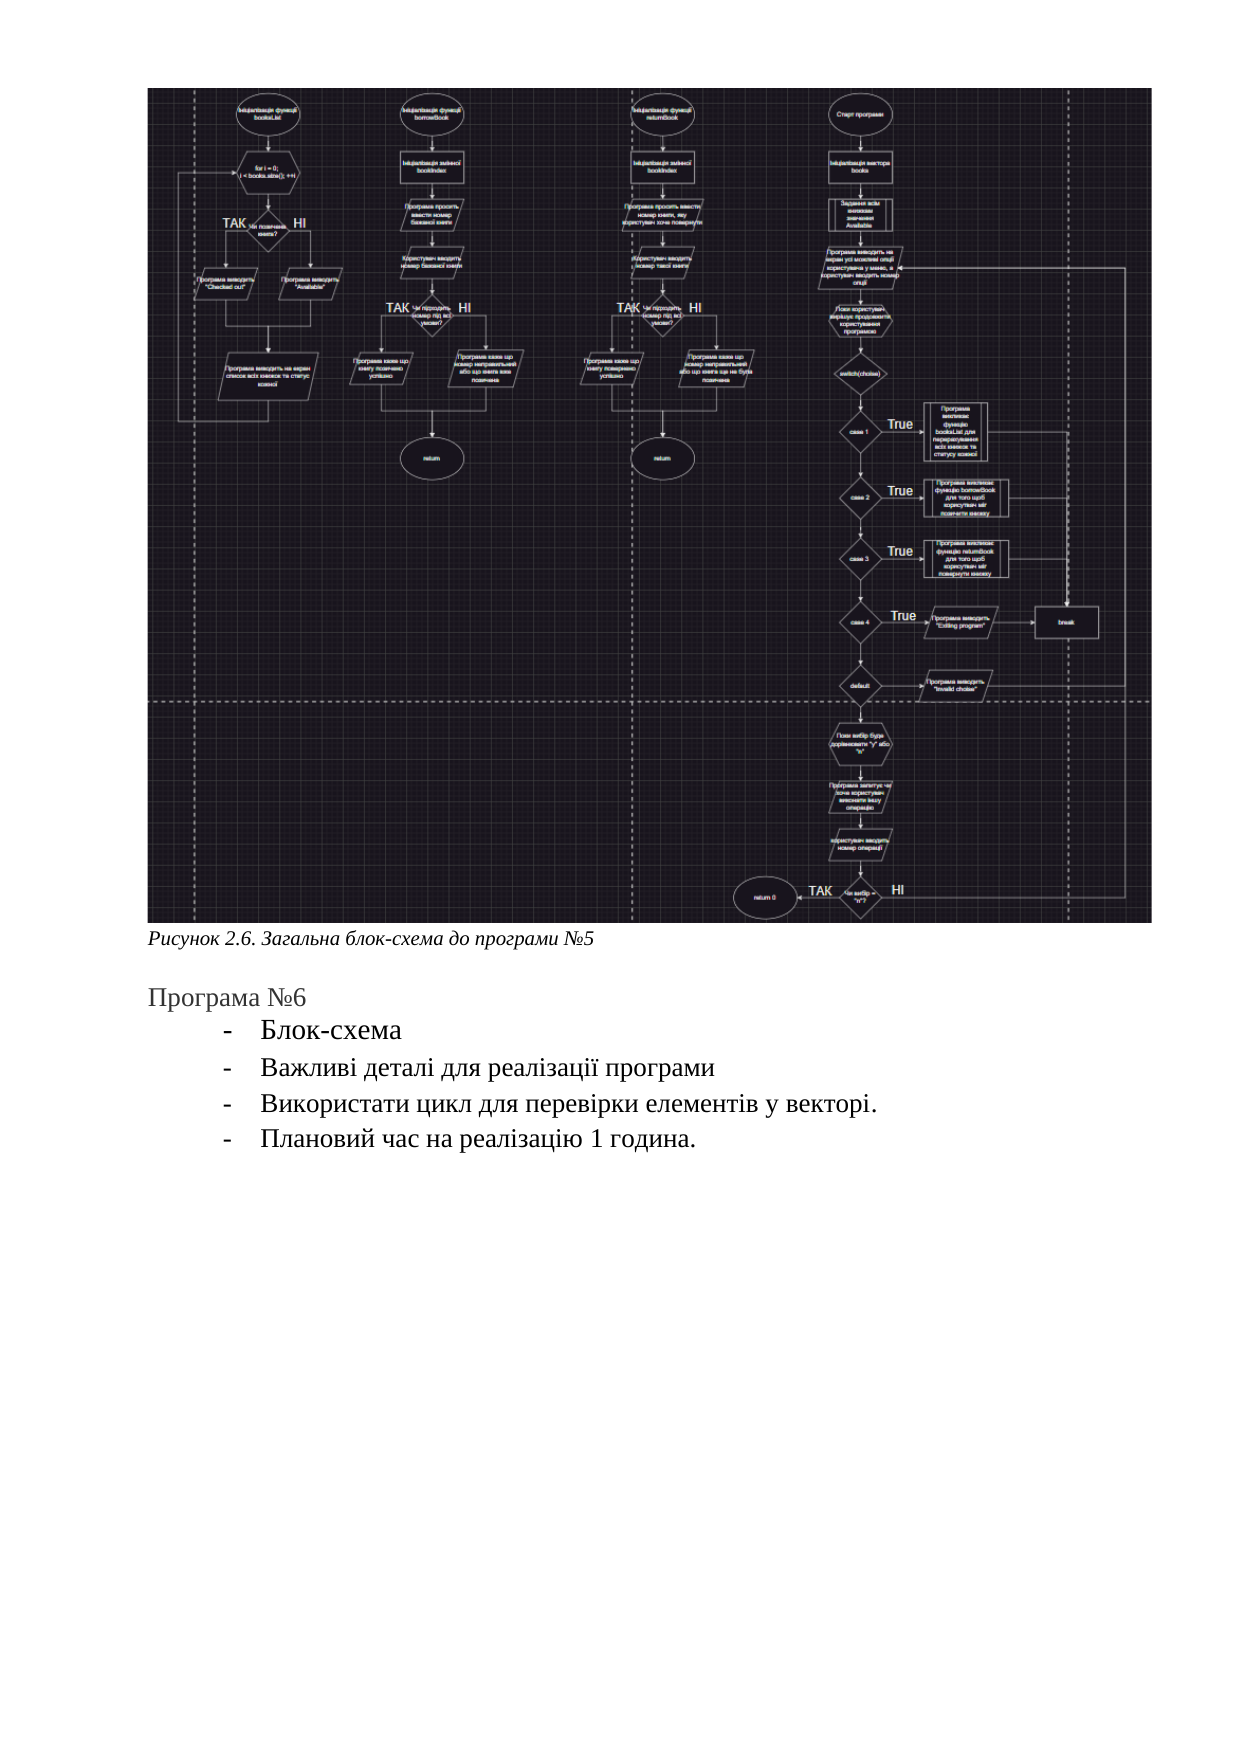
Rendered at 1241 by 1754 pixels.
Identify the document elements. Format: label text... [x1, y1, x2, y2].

list Блок-схема [223, 1012, 1152, 1046]
list Плановий час на реалізацію 1 година. [223, 1122, 1152, 1153]
list Важливі деталі для реалізації програми [223, 1051, 1152, 1082]
text Рисунок 2.6. Загальна блок-схема до програми №5 [148, 923, 1152, 950]
picture [147, 88, 1152, 923]
list Використати цикл для перевірки елементів у векторі. [223, 1087, 1152, 1118]
text Програма №6 [148, 981, 1152, 1012]
